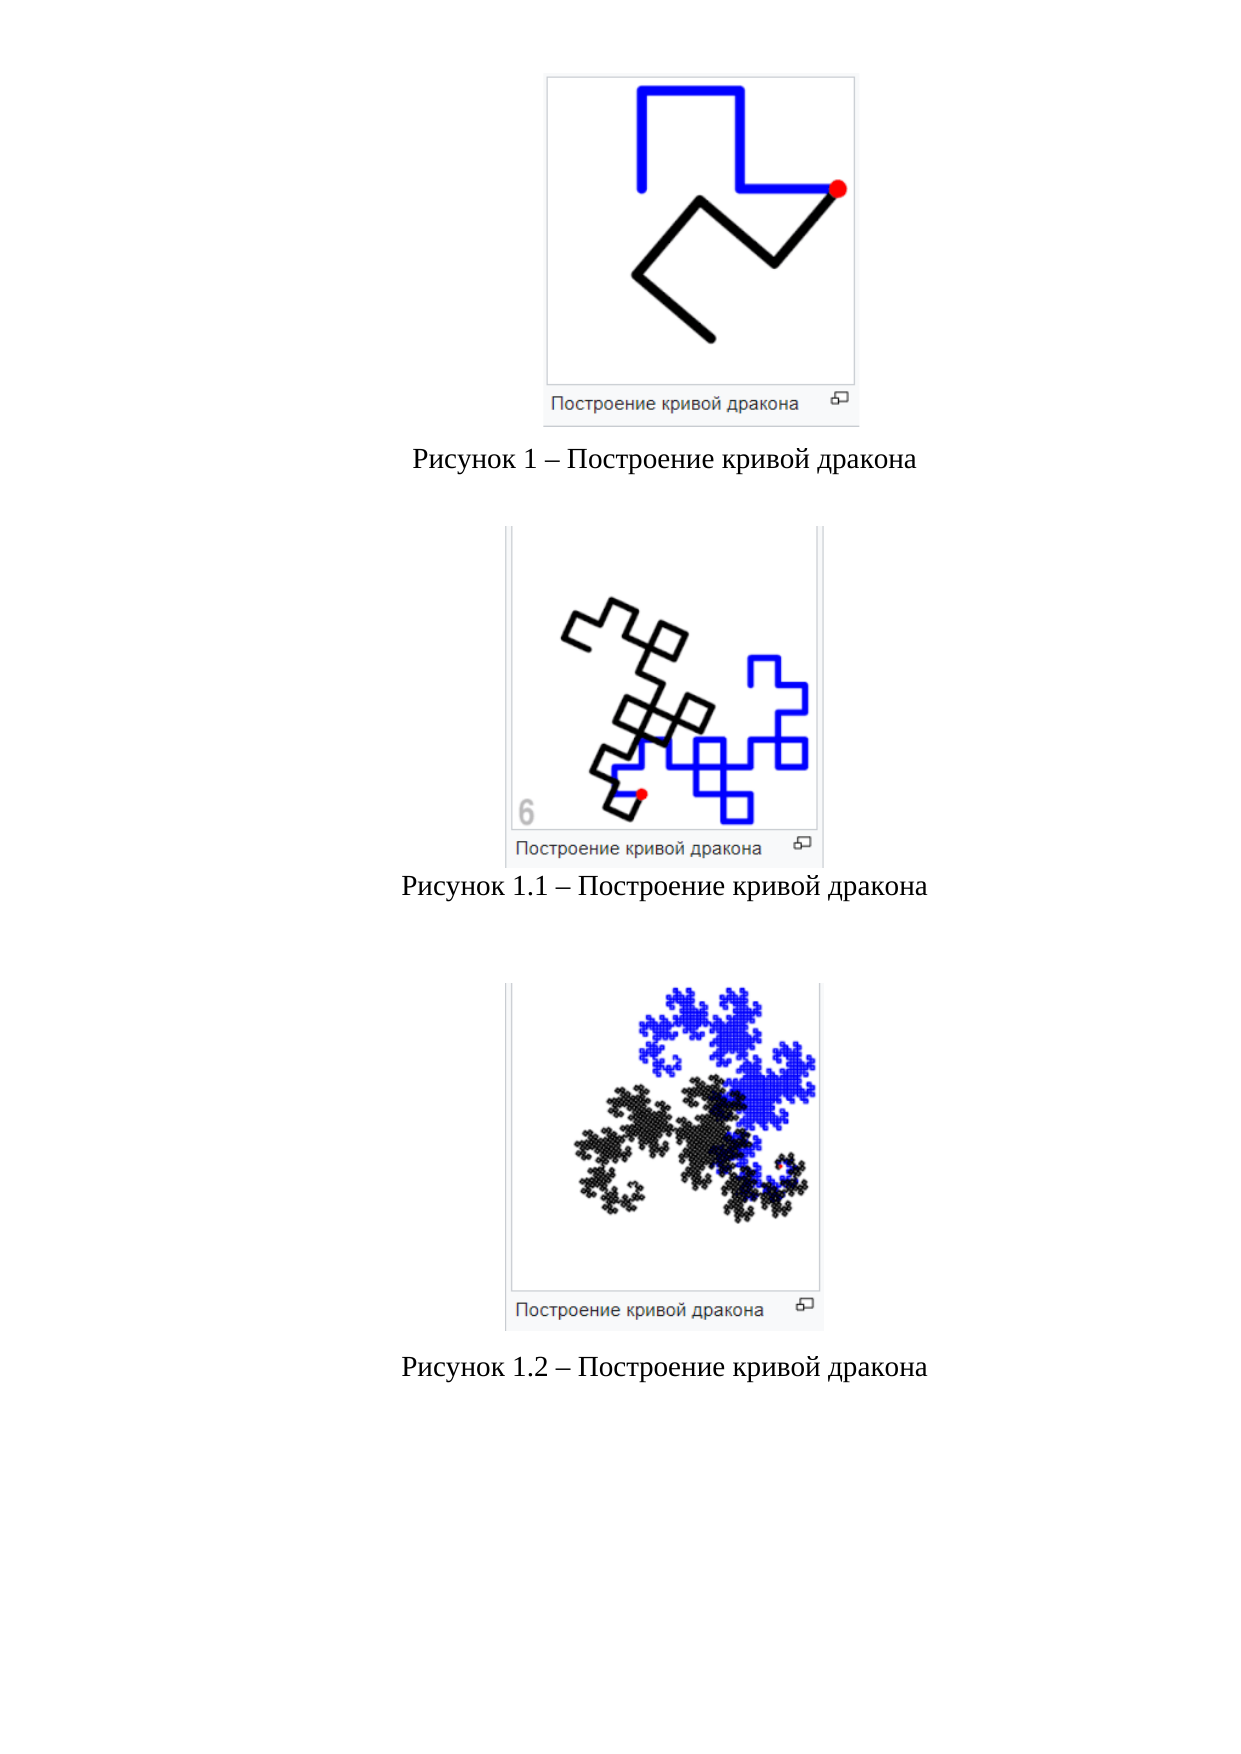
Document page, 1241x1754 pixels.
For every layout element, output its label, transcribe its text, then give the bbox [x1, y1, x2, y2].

picture [543, 73, 860, 427]
text Рисунок 1.2 – Построение кривой дракона [177, 1349, 1152, 1383]
picture [505, 983, 824, 1331]
text Рисунок 1 – Построение кривой дракона [177, 441, 1152, 474]
text Рисунок 1.1 – Построение кривой дракона [177, 868, 1152, 901]
picture [504, 526, 825, 868]
